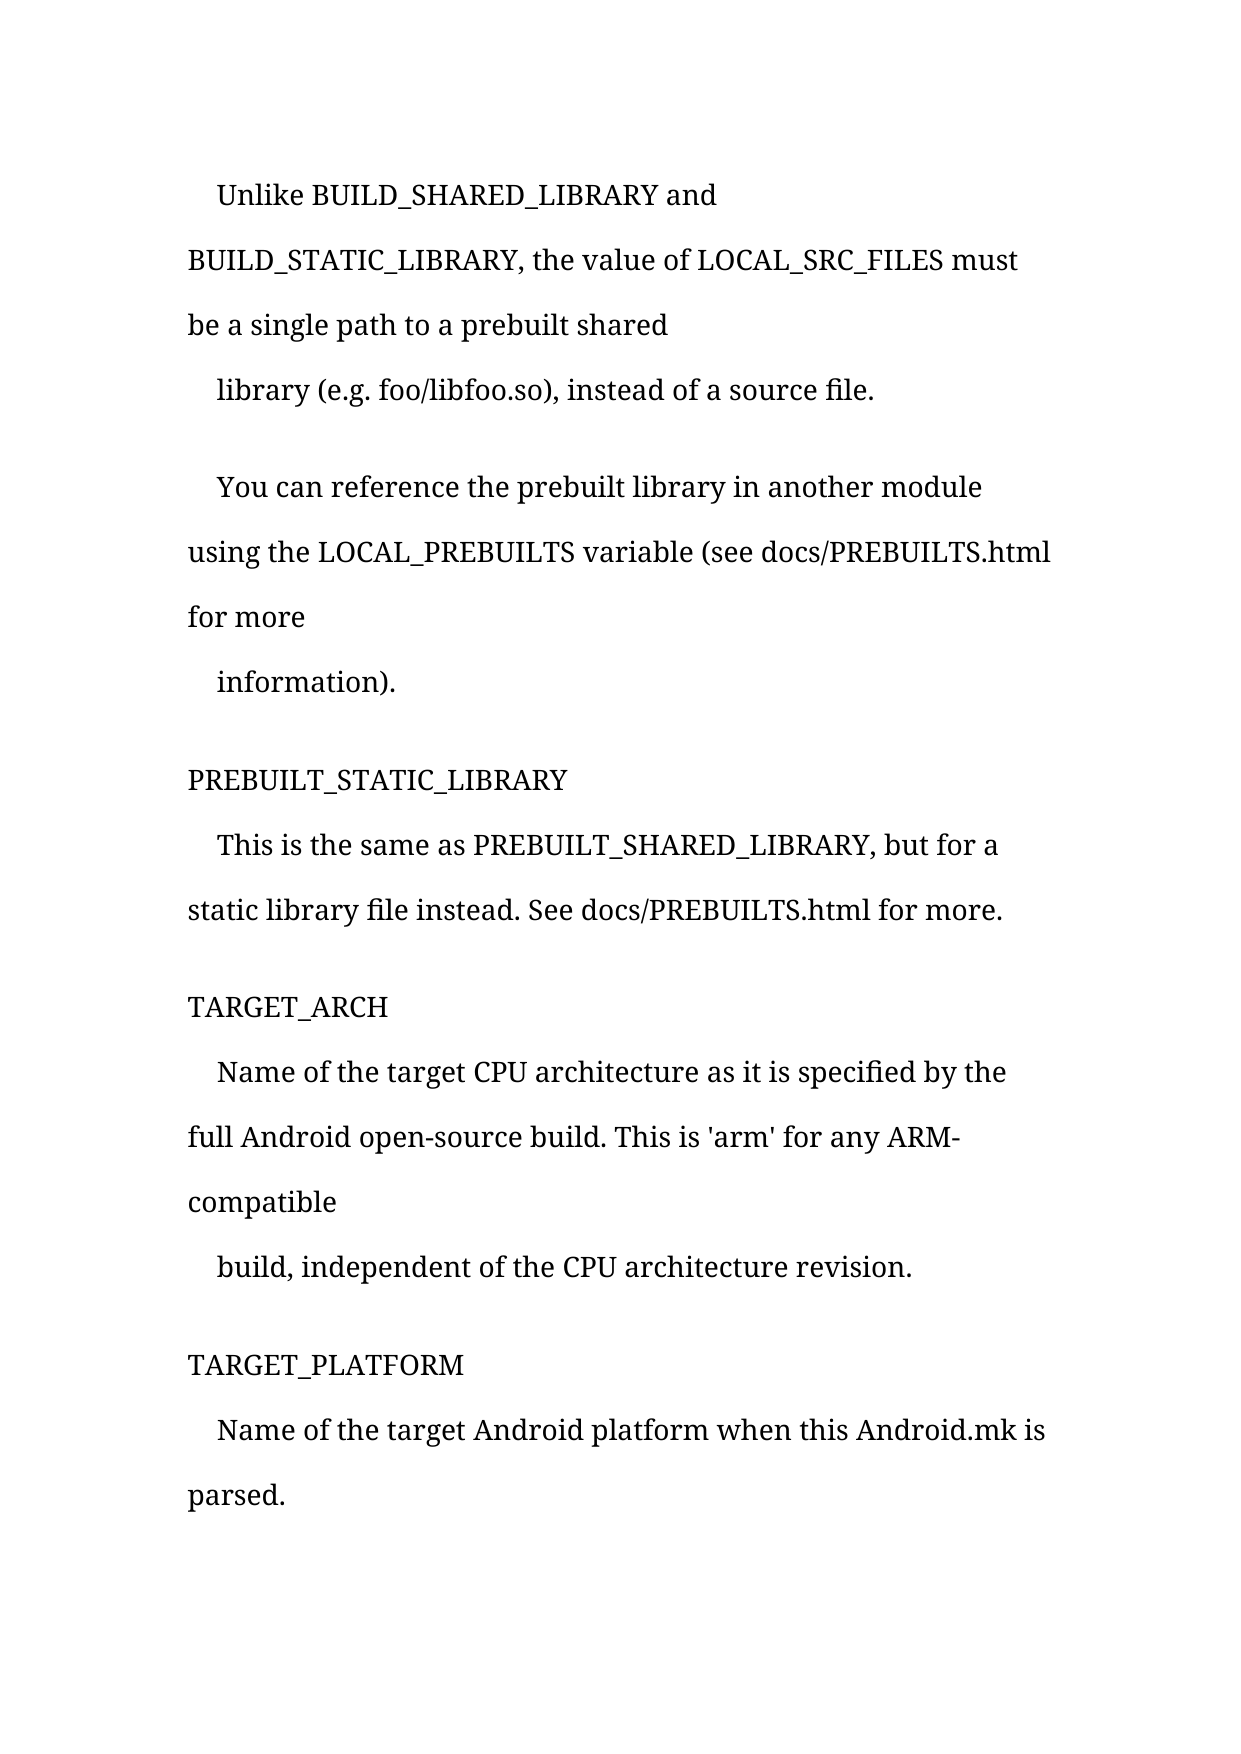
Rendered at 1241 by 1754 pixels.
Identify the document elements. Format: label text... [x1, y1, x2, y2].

text PREBUILT_STATIC_LIBRARY [187, 747, 1053, 812]
text library (e.g. foo/libfoo.so), instead of a source file. [187, 357, 1053, 422]
text Name of the target CPU architecture as it is specified by the full Android open-source build. This is 'arm' for any ARM-compatible [187, 1039, 1053, 1234]
text TARGET_PLATFORM [187, 1332, 1053, 1397]
text Unlike BUILD_SHARED_LIBRARY and BUILD_STATIC_LIBRARY, the value of LOCAL_SRC_FILES must be a single path to a prebuilt shared [187, 162, 1053, 357]
text build, independent of the CPU architecture revision. [187, 1234, 1053, 1299]
text This is the same as PREBUILT_SHARED_LIBRARY, but for a static library file instead. See docs/PREBUILTS.html for more. [187, 812, 1053, 942]
text TARGET_ARCH [187, 974, 1053, 1039]
text Name of the target Android platform when this Android.mk is parsed. [187, 1397, 1053, 1527]
text You can reference the prebuilt library in another module using the LOCAL_PREBUILTS variable (see docs/PREBUILTS.html for more [187, 454, 1053, 649]
text information). [187, 649, 1053, 714]
